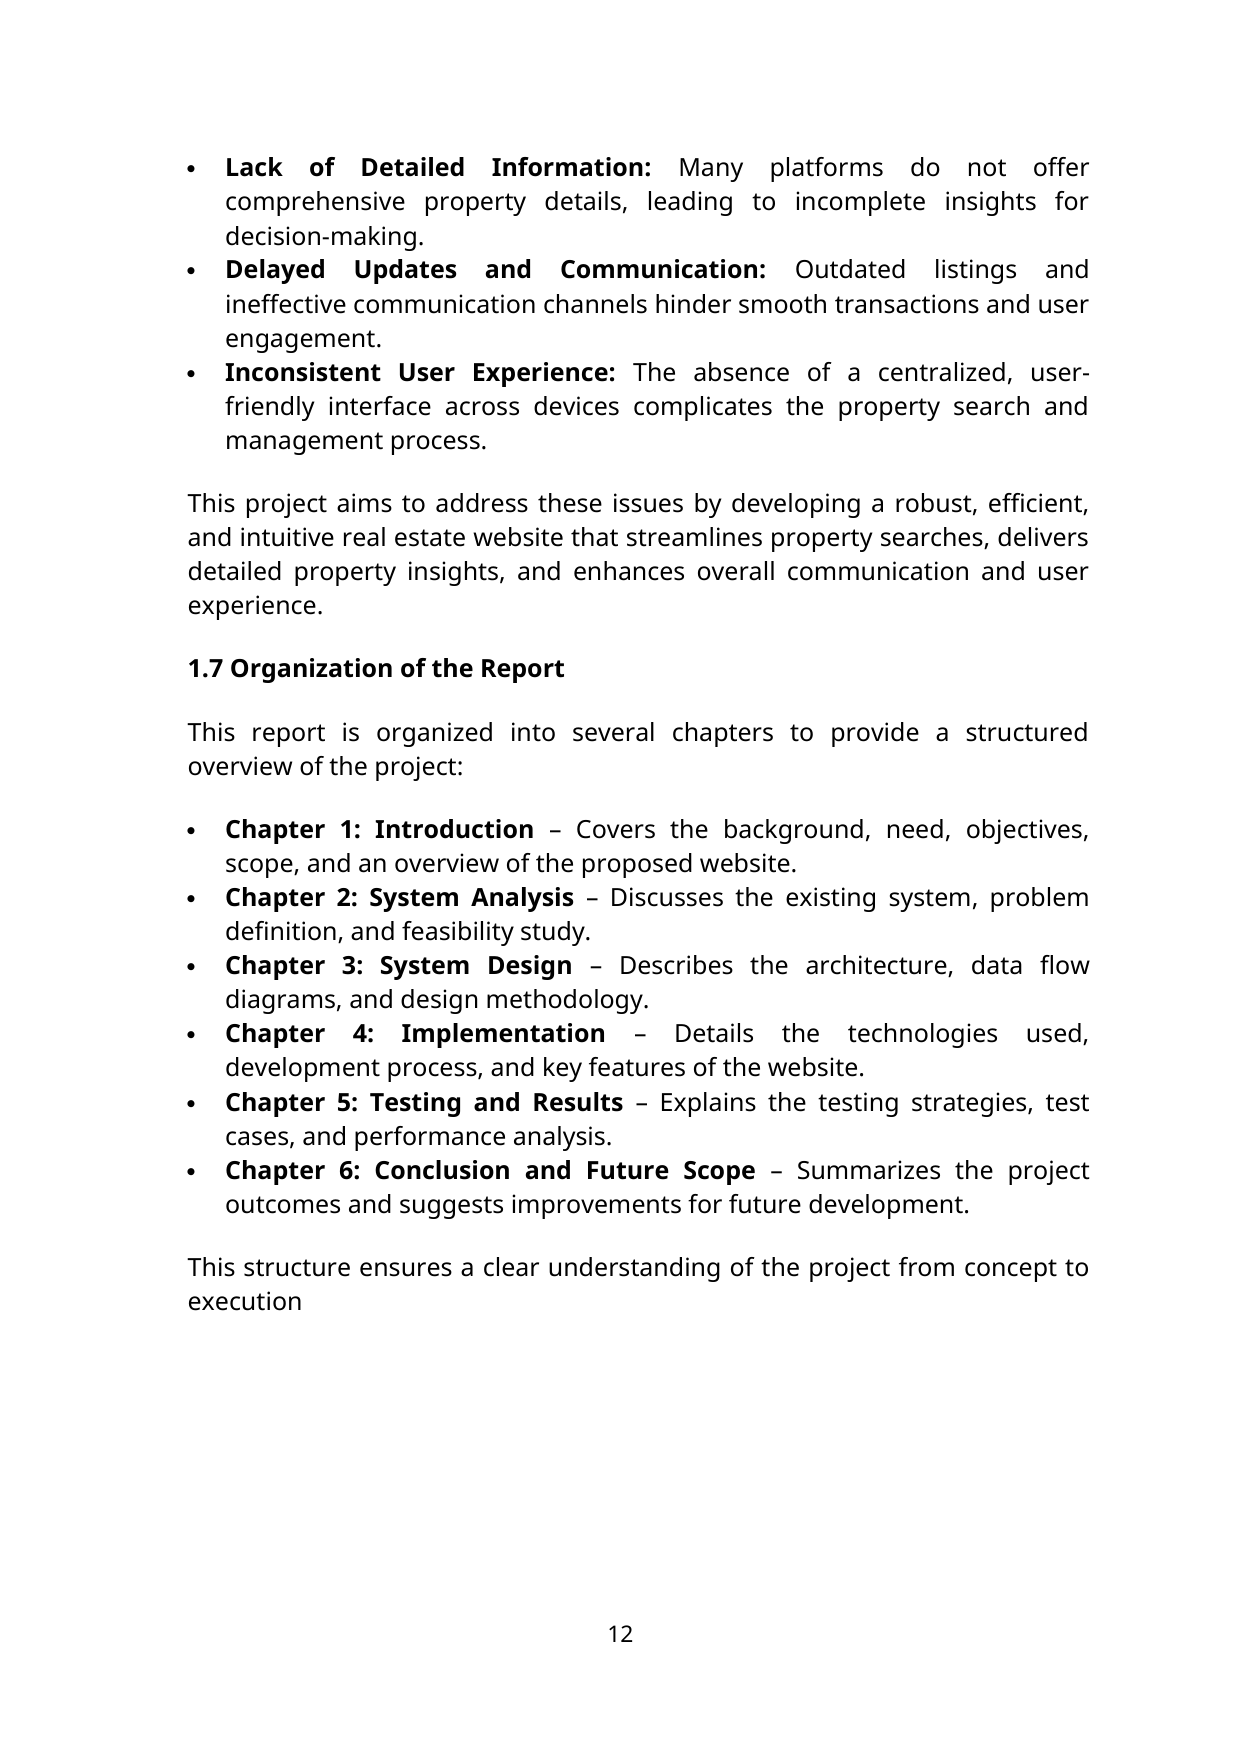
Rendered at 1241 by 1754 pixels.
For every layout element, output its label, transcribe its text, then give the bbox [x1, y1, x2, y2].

list Chapter 1: Introduction – Covers the background, need, objectives, scope, and an overview of the proposed website. [187, 812, 1090, 880]
list Chapter 4: Implementation – Details the technologies used, development process, and key features of the website. [187, 1016, 1090, 1084]
list Chapter 3: System Design – Describes the architecture, data flow diagrams, and design methodology. [187, 948, 1090, 1016]
list Delayed Updates and Communication: Outdated listings and ineffective communication channels hinder smooth transactions and user engagement. [187, 252, 1090, 354]
text This report is organized into several chapters to provide a structured overview of the project: [187, 714, 1090, 782]
text 1.7 Organization of the Report [187, 651, 1090, 685]
text This project aims to address these issues by developing a robust, efficient, and intuitive real estate website that streamlines property searches, delivers detailed property insights, and enhances overall communication and user experience. [187, 486, 1090, 622]
list Chapter 6: Conclusion and Future Scope – Summarizes the project outcomes and suggests improvements for future development. [187, 1152, 1090, 1220]
list Lack of Detailed Information: Many platforms do not offer comprehensive property details, leading to incomplete insights for decision-making. [187, 150, 1090, 252]
list Chapter 2: System Analysis – Discusses the existing system, problem definition, and feasibility study. [187, 880, 1090, 948]
text This structure ensures a clear understanding of the project from concept to execution [187, 1249, 1090, 1318]
list Chapter 5: Testing and Results – Explains the testing strategies, test cases, and performance analysis. [187, 1084, 1090, 1152]
list Inconsistent User Experience: The absence of a centralized, user-friendly interface across devices complicates the property search and management process. [187, 354, 1090, 457]
